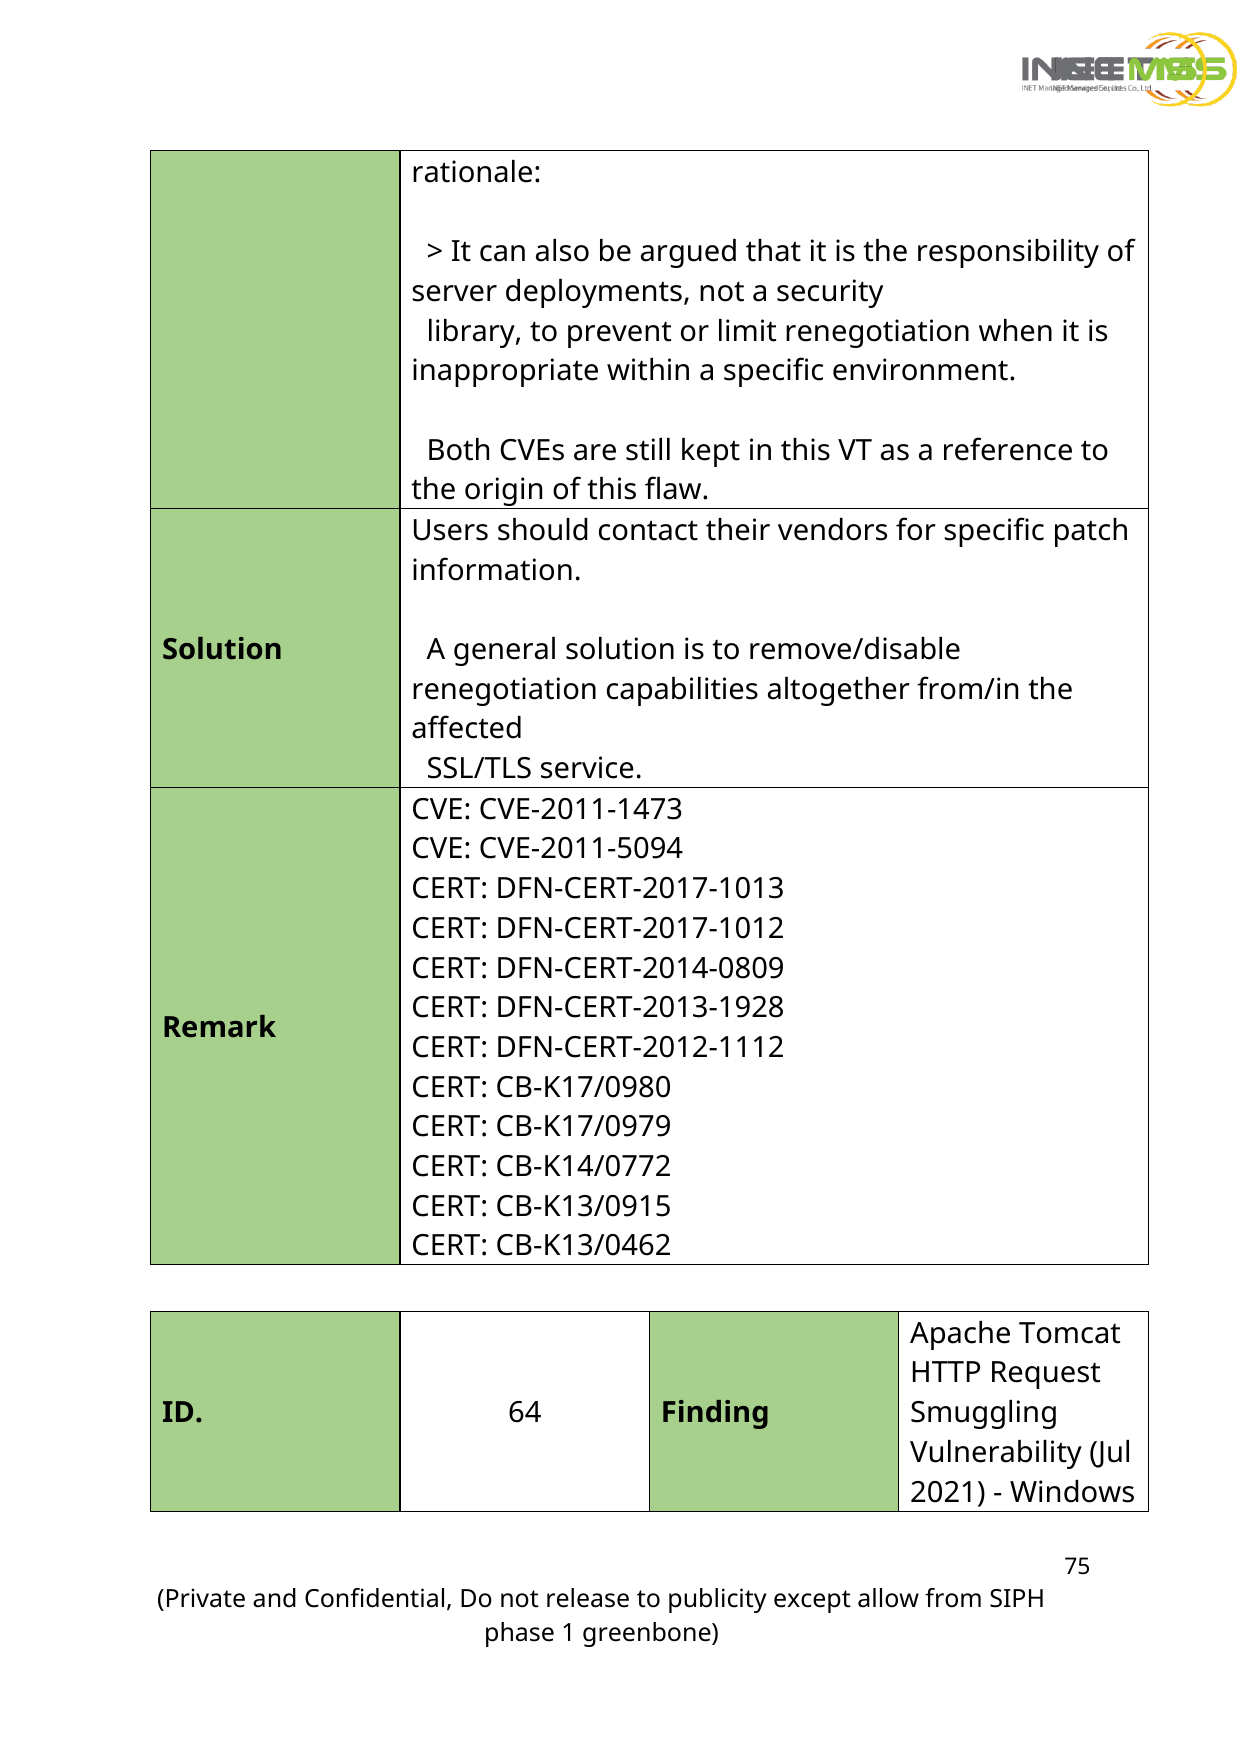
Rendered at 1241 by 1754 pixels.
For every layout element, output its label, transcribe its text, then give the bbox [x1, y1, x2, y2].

table_cell Remark [151, 788, 399, 1264]
picture [1012, 29, 1241, 114]
table_cell Detail [151, 151, 399, 508]
table_cell Solution [151, 509, 399, 787]
table_cell CVE: CVE-2011-1473 CVE: CVE-2011-5094 CERT: DFN-CERT-2017-1013 CERT: DFN-CERT-2017-1012 CERT: DFN-CERT-2014-0809 CERT: DFN-CERT-2013-1928 CERT: DFN-CERT-2012-1112 CERT: CB-K17/0980 CERT: CB-K17/0979 CERT: CB-K14/0772 CERT: CB-K13/0915 CERT: CB-K13/0462 [401, 788, 1148, 1264]
table_header ID. [151, 1312, 399, 1511]
table_header 64 [401, 1312, 649, 1511]
table_header Apache Tomcat HTTP Request Smuggling Vulnerability (Jul 2021) - Windows [899, 1312, 1148, 1511]
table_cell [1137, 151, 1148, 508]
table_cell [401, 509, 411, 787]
table_header Finding [650, 1312, 898, 1511]
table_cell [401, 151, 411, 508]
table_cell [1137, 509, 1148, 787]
